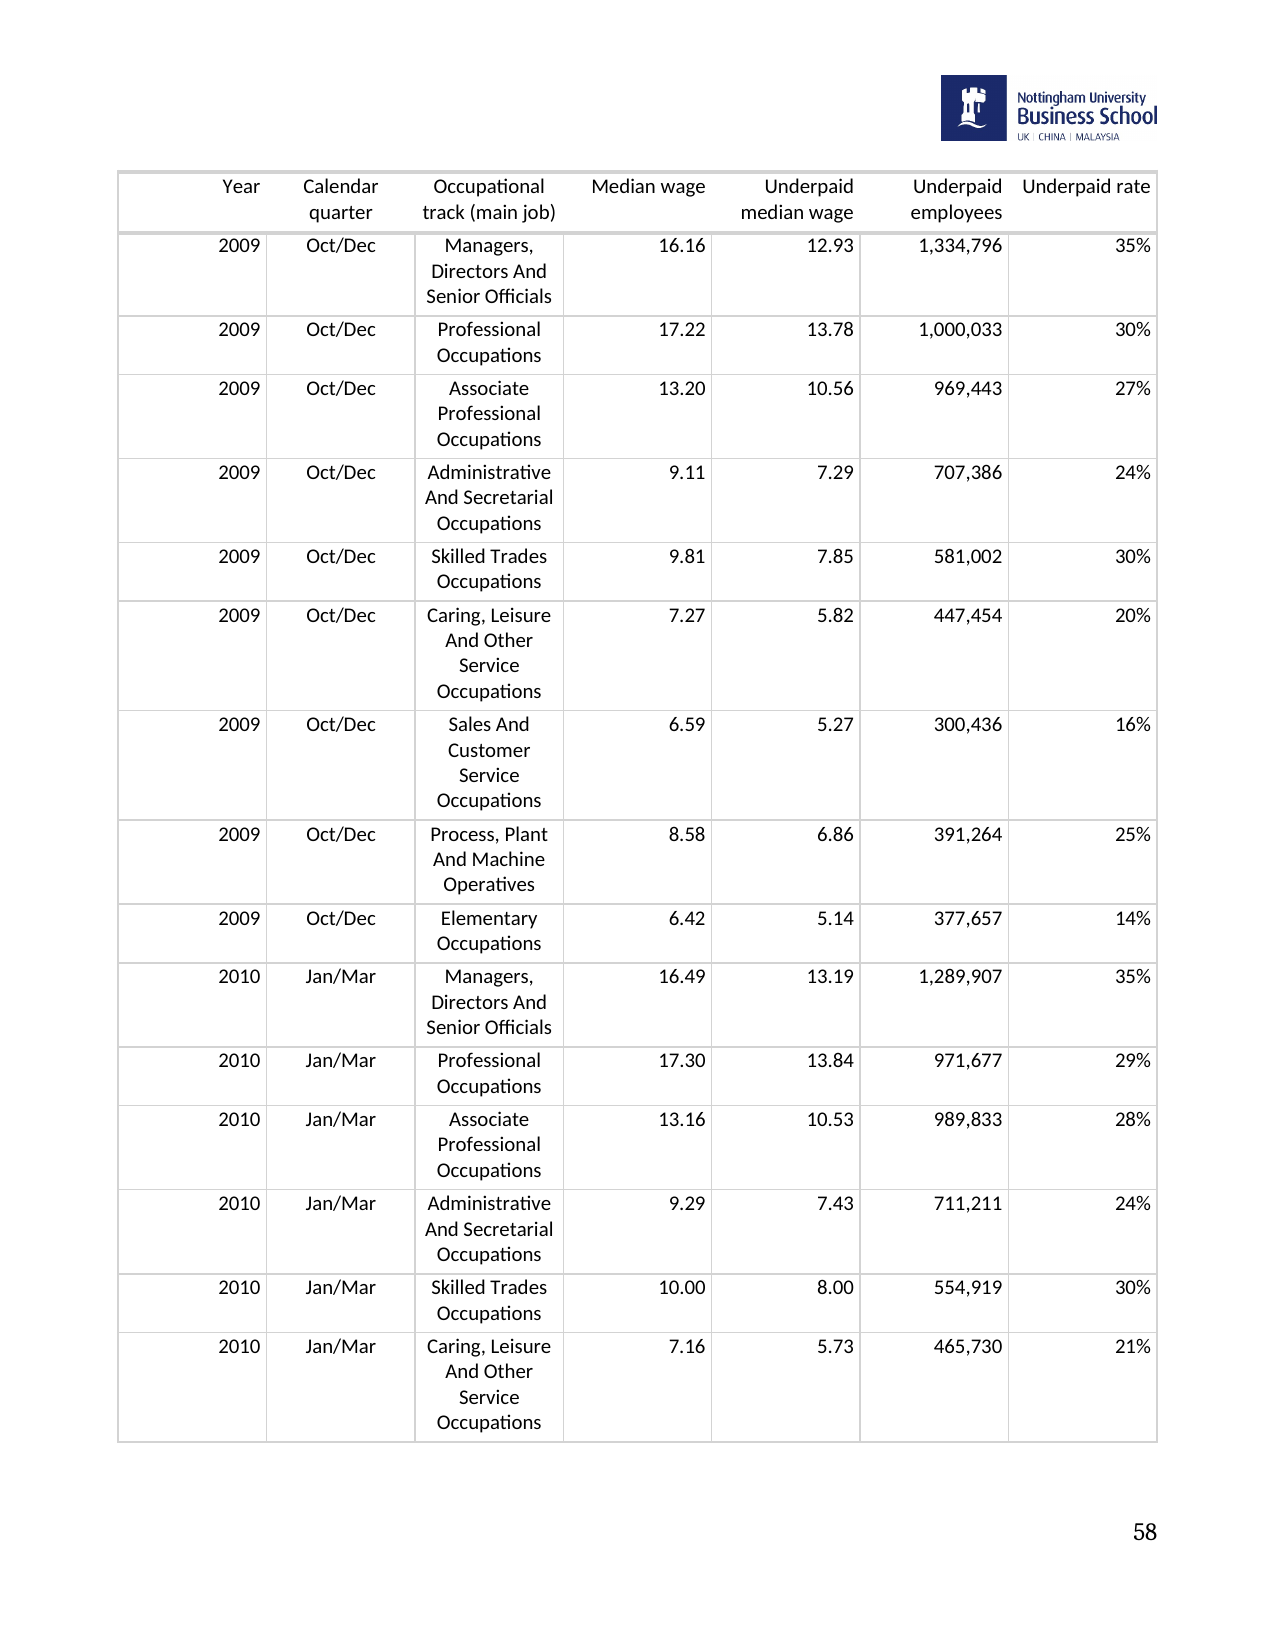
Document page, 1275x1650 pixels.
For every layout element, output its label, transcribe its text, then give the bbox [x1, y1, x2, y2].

table_cell Jan/Mar [267, 1048, 414, 1105]
table_header Year [119, 174, 266, 231]
table_cell Oct/Dec [267, 602, 414, 710]
table_cell Oct/Dec [267, 459, 414, 542]
table_cell 2010 [119, 1333, 266, 1441]
table_cell 30% [1009, 543, 1156, 600]
table_cell Oct/Dec [267, 821, 414, 903]
table_cell Managers, Directors And Senior Officials [416, 964, 563, 1046]
table_cell 5.27 [712, 711, 859, 819]
table_cell Oct/Dec [267, 317, 414, 373]
table_cell 969,443 [861, 375, 1008, 458]
table_cell Oct/Dec [267, 711, 414, 819]
table_cell Caring, Leisure And Other Service Occupations [416, 602, 563, 710]
table_cell 16.16 [564, 235, 711, 315]
table_cell 2010 [119, 1190, 266, 1273]
table_cell 13.20 [564, 375, 711, 458]
table_cell Jan/Mar [267, 1190, 414, 1273]
table_cell 554,919 [861, 1275, 1008, 1331]
table_cell 7.27 [564, 602, 711, 710]
table_cell 20% [1009, 602, 1156, 710]
table_header Underpaid rate [1009, 174, 1156, 231]
table_cell Process, Plant And Machine Operatives [416, 821, 563, 903]
table_cell Oct/Dec [267, 905, 414, 962]
table_cell Administrative And Secretarial Occupations [416, 459, 563, 542]
table_cell 13.84 [712, 1048, 859, 1105]
table_cell 5.14 [712, 905, 859, 962]
table_cell Oct/Dec [267, 375, 414, 458]
table_cell 17.22 [564, 317, 711, 373]
table_cell Skilled Trades Occupations [416, 543, 563, 600]
table_cell 5.82 [712, 602, 859, 710]
table_cell 7.85 [712, 543, 859, 600]
table_cell 21% [1009, 1333, 1156, 1441]
table_cell 300,436 [861, 711, 1008, 819]
table_header Underpaid median wage [712, 174, 860, 231]
table_cell 35% [1009, 235, 1156, 315]
table_cell 6.42 [564, 905, 711, 962]
table_cell 12.93 [712, 235, 859, 315]
table_cell 25% [1009, 821, 1156, 903]
table_cell 7.29 [712, 459, 859, 542]
table_cell Managers, Directors And Senior Officials [416, 235, 563, 315]
table_cell 989,833 [861, 1106, 1008, 1189]
table_cell Associate Professional Occupations [416, 1106, 563, 1189]
table_cell Professional Occupations [416, 317, 563, 373]
table_cell 377,657 [861, 905, 1008, 962]
table_cell Oct/Dec [267, 235, 414, 315]
table_cell 8.00 [712, 1275, 859, 1331]
table_cell 7.43 [712, 1190, 859, 1273]
table_cell 10.00 [564, 1275, 711, 1331]
table_cell 707,386 [861, 459, 1008, 542]
table_cell 35% [1009, 964, 1156, 1046]
table_cell 2010 [119, 1048, 266, 1105]
table_cell 2009 [119, 543, 266, 600]
table_cell 391,264 [861, 821, 1008, 903]
table_cell 30% [1009, 1275, 1156, 1331]
table_cell 10.53 [712, 1106, 859, 1189]
table_cell 1,289,907 [861, 964, 1008, 1046]
table_cell 1,000,033 [861, 317, 1008, 373]
table_cell Oct/Dec [267, 543, 414, 600]
table_cell 447,454 [861, 602, 1008, 710]
table_cell Professional Occupations [416, 1048, 563, 1105]
table_cell 2009 [119, 602, 266, 710]
table_cell Associate Professional Occupations [416, 375, 563, 458]
table_cell 9.29 [564, 1190, 711, 1273]
table_cell 8.58 [564, 821, 711, 903]
table_cell 2009 [119, 711, 266, 819]
table_cell Jan/Mar [267, 1333, 414, 1441]
table_cell 13.78 [712, 317, 859, 373]
table_cell 24% [1009, 459, 1156, 542]
table_cell Administrative And Secretarial Occupations [416, 1190, 563, 1273]
table_cell 2009 [119, 235, 266, 315]
table_cell Elementary Occupations [416, 905, 563, 962]
picture [941, 75, 1157, 141]
table_cell 13.16 [564, 1106, 711, 1189]
table_cell 2009 [119, 375, 266, 458]
table_cell 465,730 [861, 1333, 1008, 1441]
table_cell 2010 [119, 1106, 266, 1189]
table_cell 2010 [119, 964, 266, 1046]
table_cell 711,211 [861, 1190, 1008, 1273]
table_cell 29% [1009, 1048, 1156, 1105]
table_cell 6.59 [564, 711, 711, 819]
table_cell 16% [1009, 711, 1156, 819]
table_cell 17.30 [564, 1048, 711, 1105]
table_cell 1,334,796 [861, 235, 1008, 315]
table_cell 2009 [119, 459, 266, 542]
table_cell Skilled Trades Occupations [416, 1275, 563, 1331]
table_cell 27% [1009, 375, 1156, 458]
table_cell Jan/Mar [267, 964, 414, 1046]
table_cell 16.49 [564, 964, 711, 1046]
table_cell 2010 [119, 1275, 266, 1331]
table_header Occupational track (main job) [415, 174, 563, 231]
table_cell 2009 [119, 821, 266, 903]
table_cell 7.16 [564, 1333, 711, 1441]
table_cell 581,002 [861, 543, 1008, 600]
table_header Underpaid employees [860, 174, 1008, 231]
table_cell 6.86 [712, 821, 859, 903]
table_cell 24% [1009, 1190, 1156, 1273]
table_cell Caring, Leisure And Other Service Occupations [416, 1333, 563, 1441]
table_cell 14% [1009, 905, 1156, 962]
table_cell Jan/Mar [267, 1106, 414, 1189]
table_header Median wage [563, 174, 712, 231]
table_cell 9.81 [564, 543, 711, 600]
table_cell 2009 [119, 317, 266, 373]
table_cell 10.56 [712, 375, 859, 458]
table_cell 30% [1009, 317, 1156, 373]
table_cell Sales And Customer Service Occupations [416, 711, 563, 819]
table_cell Jan/Mar [267, 1275, 414, 1331]
table_cell 5.73 [712, 1333, 859, 1441]
table_cell 28% [1009, 1106, 1156, 1189]
table_cell 2009 [119, 905, 266, 962]
table_cell 971,677 [861, 1048, 1008, 1105]
table_cell 13.19 [712, 964, 859, 1046]
table_cell 9.11 [564, 459, 711, 542]
table_header Calendar quarter [266, 174, 415, 231]
